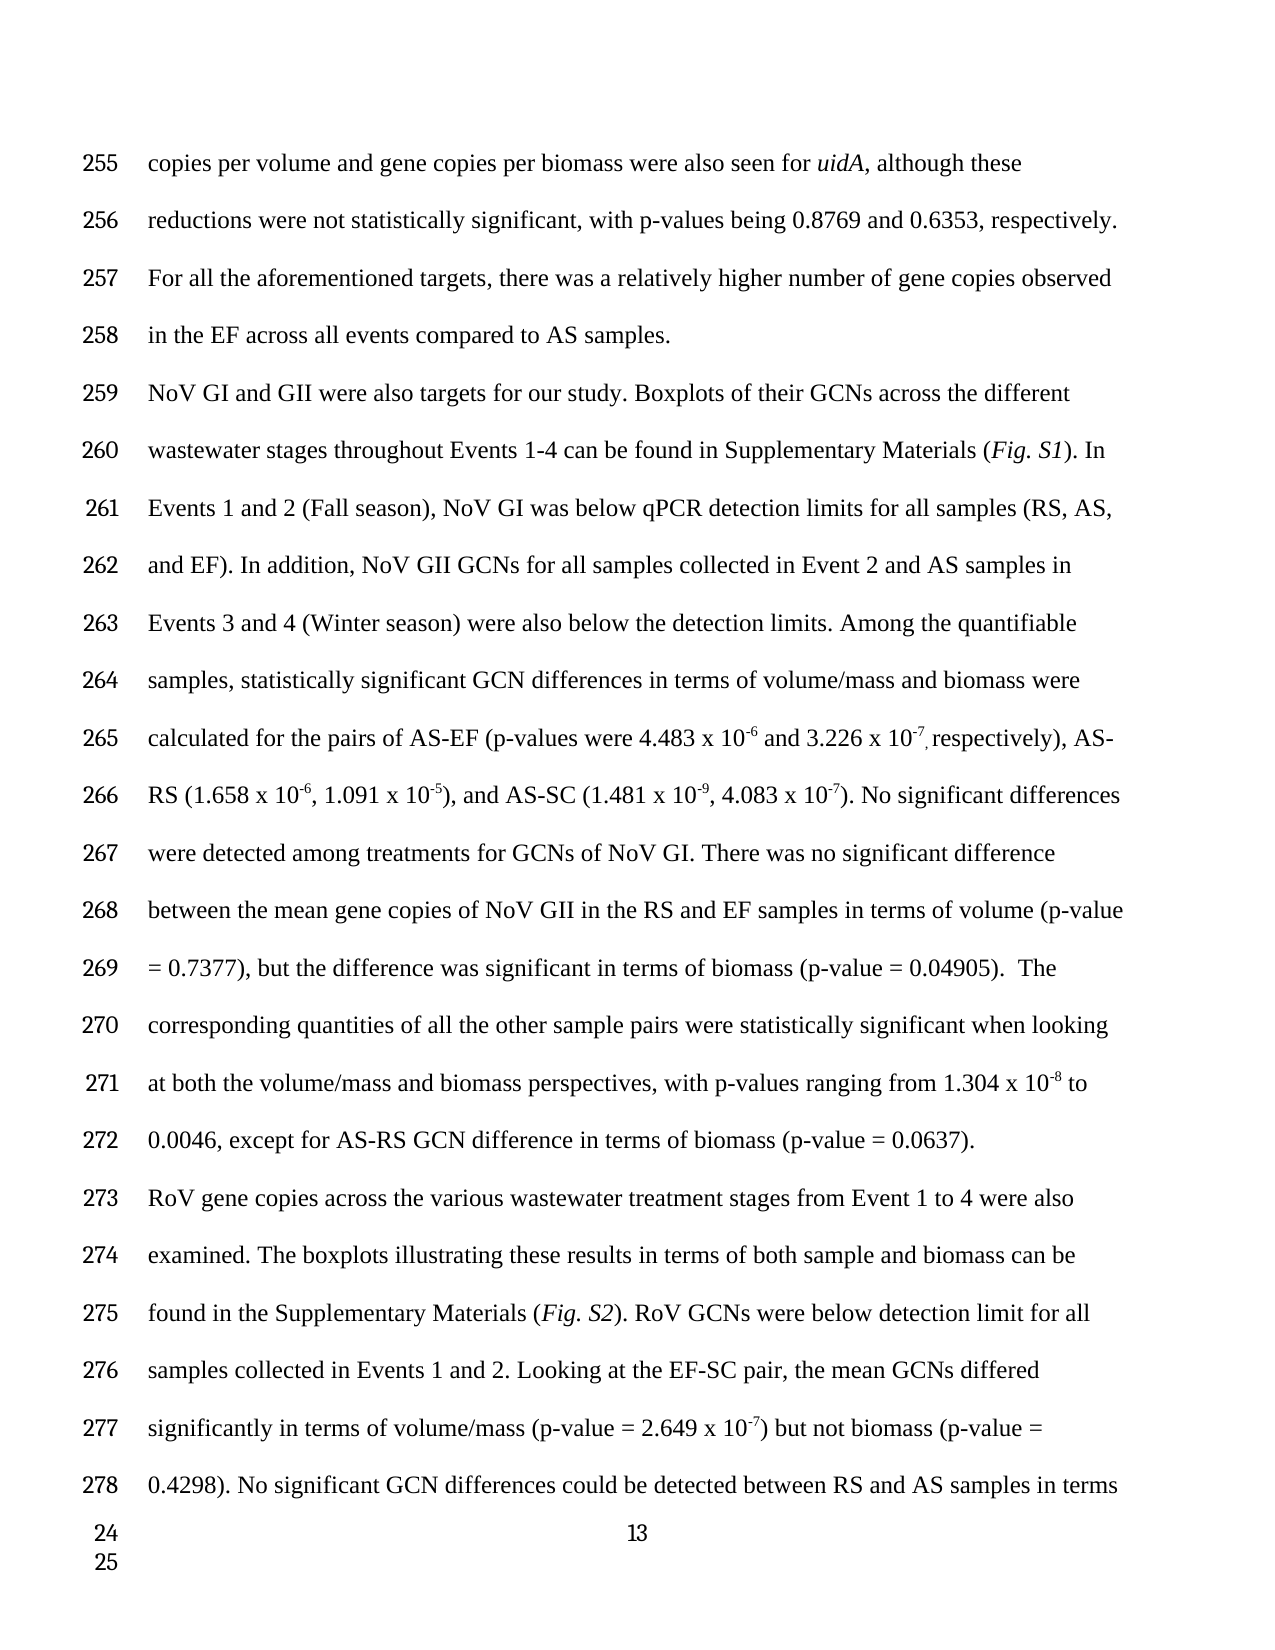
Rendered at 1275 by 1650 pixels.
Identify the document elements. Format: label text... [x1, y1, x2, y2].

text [148, 1183, 1127, 1499]
text NoV GI and GII were also targets for our study. Boxplots of their GCNs across the different wastewater stages throughout Events 1-4 can be found in Supplementary Materials (Fig. S1). In Events 1 and 2 (Fall season), NoV GI was below qPCR detection limits for all samples (RS, AS, and EF). In addition, NoV GII GCNs for all samples collected in Event 2 and AS samples in Events 3 and 4 (Winter season) were also below the detection limits. Among the quantifiable samples, statistically significant GCN differences in terms of volume/mass and biomass were calculated for the pairs of AS-EF (p-values were 4.483 x 10-6 and 3.226 x 10-7, respectively), AS-RS (1.658 x 10-6, 1.091 x 10-5), and AS-SC (1.481 x 10-9, 4.083 x 10-7). No significant differences were detected among treatments for GCNs of NoV GI. There was no significant difference between the mean gene copies of NoV GII in the RS and EF samples in terms of volume (p-value = 0.7377), but the difference was significant in terms of biomass (p-value = 0.04905). The corresponding quantities of all the other sample pairs were statistically significant when looking at both the volume/mass and biomass perspectives, with p-values ranging from 1.304 x 10-8 to 0.0046, except for AS-RS GCN difference in terms of biomass (p-value = 0.0637). [148, 378, 1127, 1154]
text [148, 148, 1127, 349]
